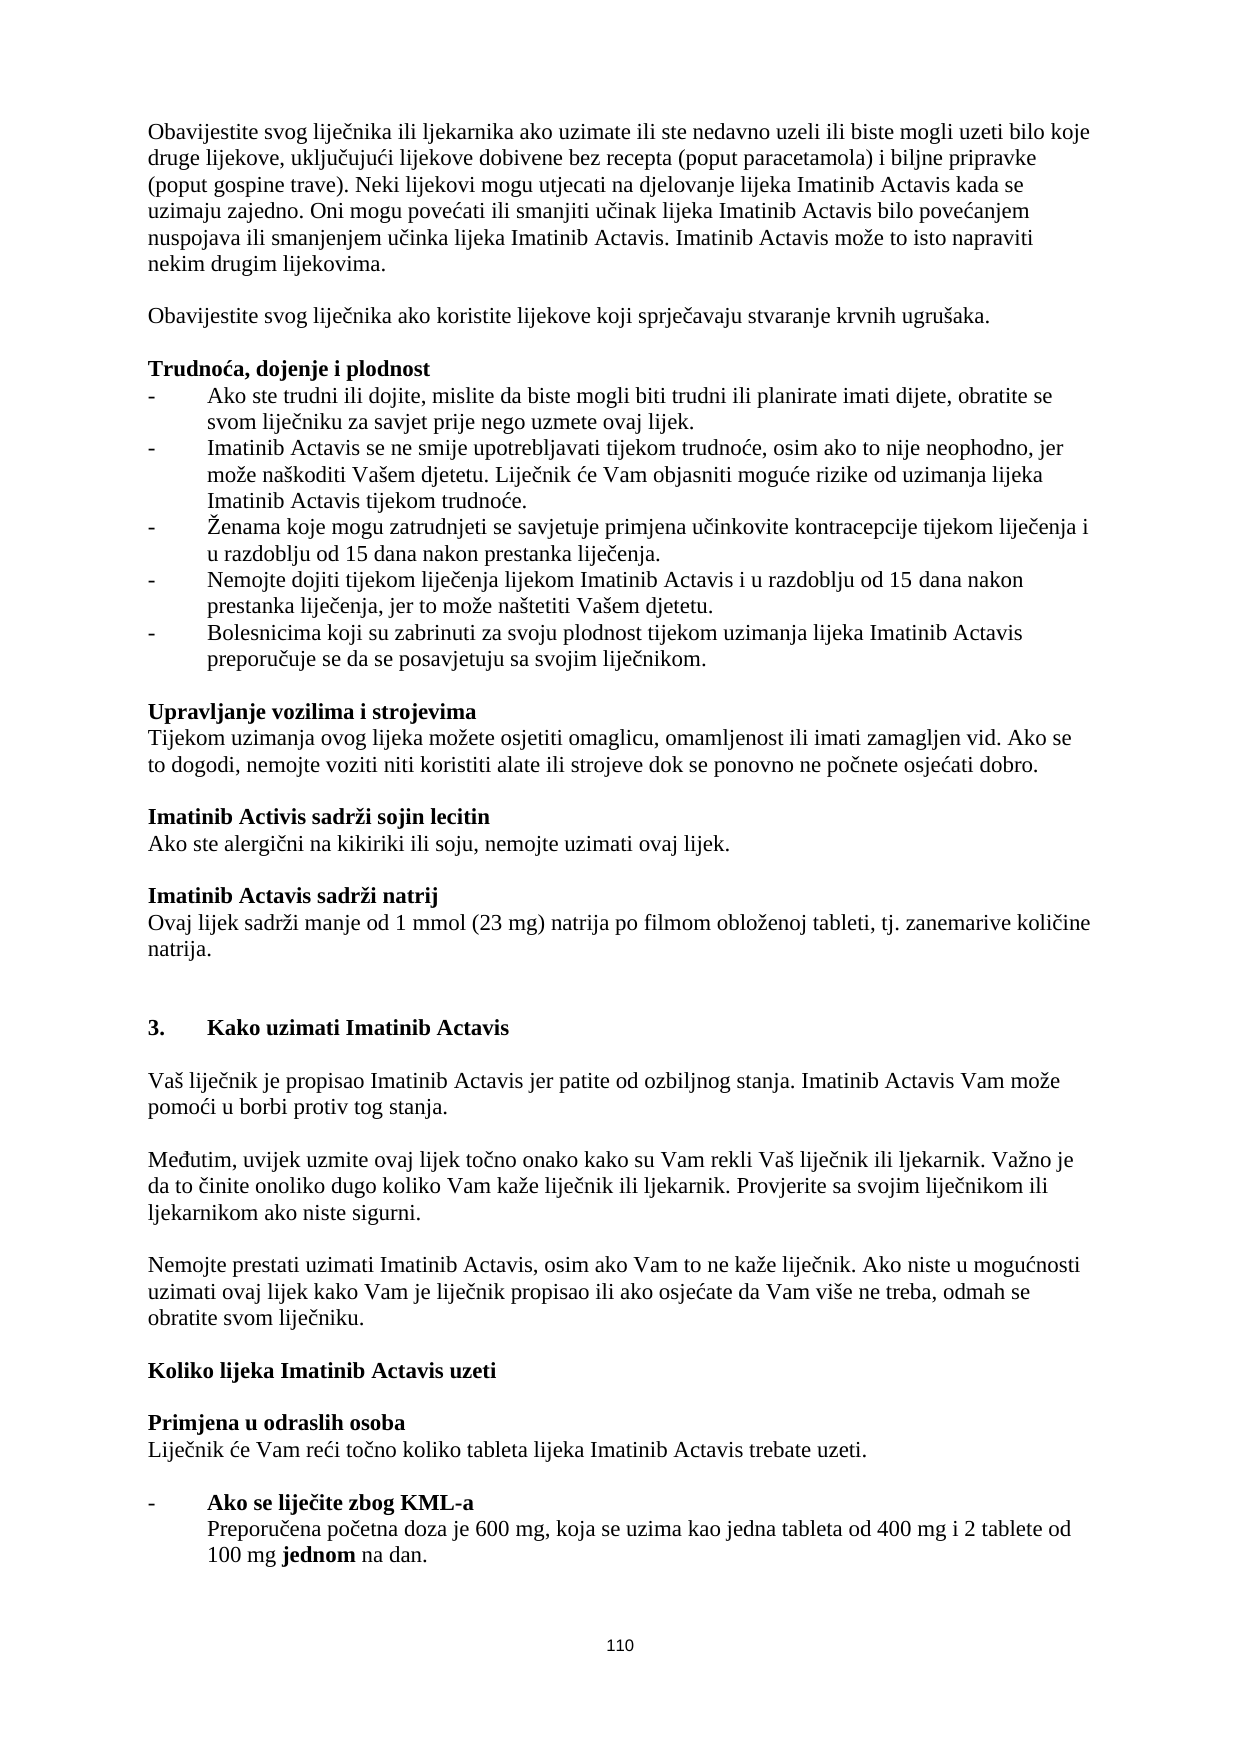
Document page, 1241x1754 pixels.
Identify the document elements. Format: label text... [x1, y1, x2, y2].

text - Imatinib Actavis se ne smije upotrebljavati tijekom trudnoće, osim ako to nije neophodno, jer može naškoditi Vašem djetetu. Liječnik će Vam objasniti moguće rizike od uzimanja lijeka Imatinib Actavis tijekom trudnoće. [148, 434, 1092, 513]
text Imatinib Activis sadrži sojin lecitin [148, 803, 1092, 830]
text - Nemojte dojiti tijekom liječenja lijekom Imatinib Actavis i u razdoblju od 15 dana nakon prestanka liječenja, jer to može naštetiti Vašem djetetu. [148, 566, 1092, 619]
text Ovaj lijek sadrži manje od 1 mmol (23 mg) natrija po filmom obloženoj tableti, tj. zanemarive količine natrija. [148, 909, 1092, 961]
text Liječnik će Vam reći točno koliko tableta lijeka Imatinib Actavis trebate uzeti. [148, 1436, 1092, 1462]
text Upravljanje vozilima i strojevima [148, 698, 1092, 724]
text Obavijestite svog liječnika ili ljekarnika ako uzimate ili ste nedavno uzeli ili biste mogli uzeti bilo koje druge lijekove, uključujući lijekove dobivene bez recepta (poput paracetamola) i biljne pripravke (poput gospine trave). Neki lijekovi mogu utjecati na djelovanje lijeka Imatinib Actavis kada se uzimaju zajedno. Oni mogu povećati ili smanjiti učinak lijeka Imatinib Actavis bilo povećanjem nuspojava ili smanjenjem učinka lijeka Imatinib Actavis. Imatinib Actavis može to isto napraviti nekim drugim lijekovima. [148, 118, 1092, 276]
text Nemojte prestati uzimati Imatinib Actavis, osim ako Vam to ne kaže liječnik. Ako niste u mogućnosti uzimati ovaj lijek kako Vam je liječnik propisao ili ako osjećate da Vam više ne treba, odmah se obratite svom liječniku. [148, 1251, 1092, 1330]
text Primjena u odraslih osoba [148, 1409, 1092, 1436]
text - Ako se liječite zbog KML-a [148, 1488, 1092, 1515]
text Tijekom uzimanja ovog lijeka možete osjetiti omaglicu, omamljenost ili imati zamagljen vid. Ako se to dogodi, nemojte voziti niti koristiti alate ili strojeve dok se ponovno ne počnete osjećati dobro. [148, 724, 1092, 777]
text - Ako ste trudni ili dojite, mislite da biste mogli biti trudni ili planirate imati dijete, obratite se svom liječniku za savjet prije nego uzmete ovaj lijek. [148, 382, 1092, 434]
text 3. Kako uzimati Imatinib Actavis [148, 1014, 1092, 1041]
text - Bolesnicima koji su zabrinuti za svoju plodnost tijekom uzimanja lijeka Imatinib Actavis preporučuje se da se posavjetuju sa svojim liječnikom. [148, 619, 1092, 672]
text Obavijestite svog liječnika ako koristite lijekove koji sprječavaju stvaranje krvnih ugrušaka. [148, 303, 1092, 329]
text Koliko lijeka Imatinib Actavis uzeti [148, 1357, 1092, 1383]
text Trudnoća, dojenje i plodnost [148, 355, 1092, 382]
text Međutim, uvijek uzmite ovaj lijek točno onako kako su Vam rekli Vaš liječnik ili ljekarnik. Važno je da to činite onoliko dugo koliko Vam kaže liječnik ili ljekarnik. Provjerite sa svojim liječnikom ili ljekarnikom ako niste sigurni. [148, 1146, 1092, 1225]
text Imatinib Actavis sadrži natrij [148, 882, 1092, 909]
text Ako ste alergični na kikiriki ili soju, nemojte uzimati ovaj lijek. [148, 830, 1092, 856]
text - Ženama koje mogu zatrudnjeti se savjetuje primjena učinkovite kontracepcije tijekom liječenja i u razdoblju od 15 dana nakon prestanka liječenja. [148, 513, 1092, 566]
text Vaš liječnik je propisao Imatinib Actavis jer patite od ozbiljnog stanja. Imatinib Actavis Vam može pomoći u borbi protiv tog stanja. [148, 1067, 1092, 1119]
text Preporučena početna doza je 600 mg, koja se uzima kao jedna tableta od 400 mg i 2 tablete od 100 mg jednom na dan. [207, 1515, 1092, 1568]
